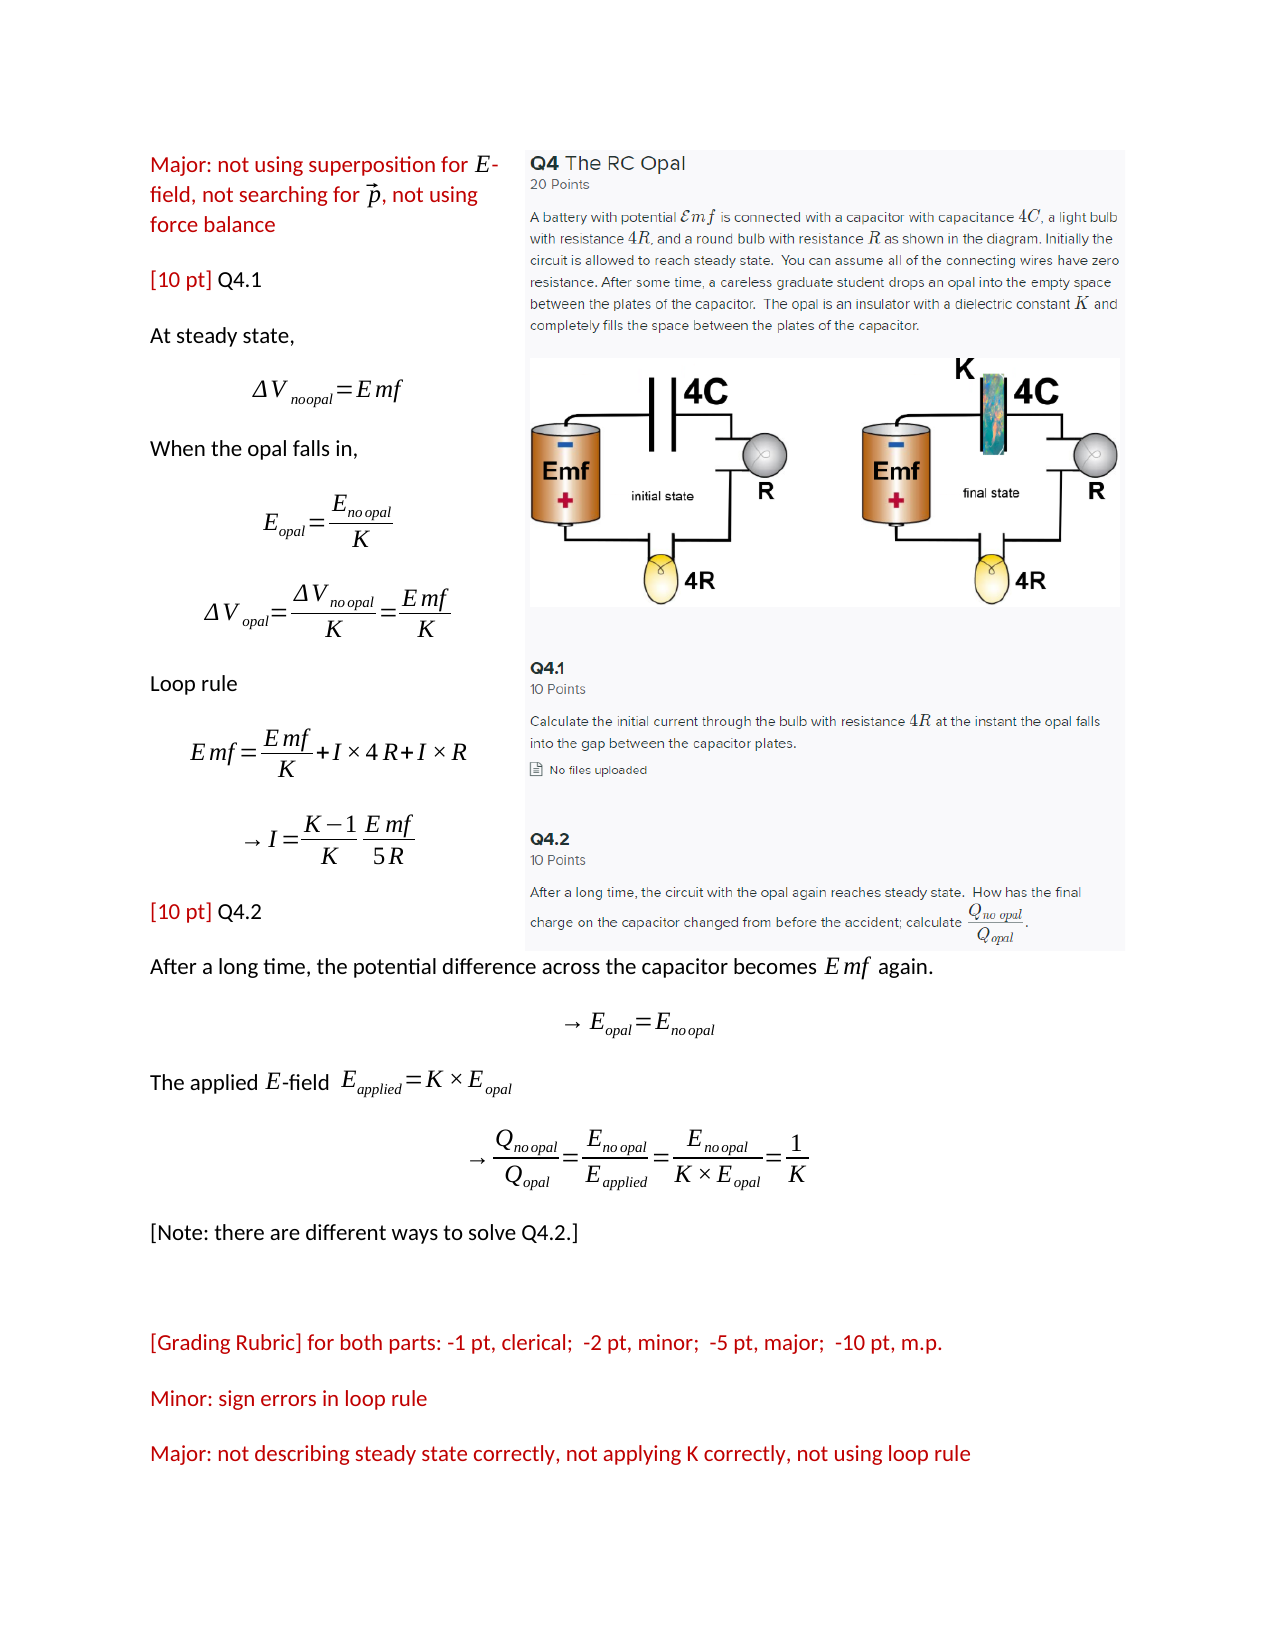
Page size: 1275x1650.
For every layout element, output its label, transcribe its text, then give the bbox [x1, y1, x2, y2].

picture [525, 150, 1125, 951]
text After a long time, the potential difference across the capacitor becomes again. [150, 952, 1125, 980]
text [10 pt] Q4.1 [150, 266, 525, 294]
text Major: not using superposition for -field, not searching for , not using force balance [150, 150, 525, 238]
text [Grading Rubric] for both parts: -1 pt, clerical; -2 pt, minor; -5 pt, major; -10 pt, m.p. [150, 1328, 1125, 1357]
text [Note: there are different ways to solve Q4.2.] [150, 1218, 1125, 1246]
text Major: not describing steady state correctly, not applying K correctly, not using loop rule [150, 1439, 1125, 1467]
text When the opal falls in, [150, 434, 525, 463]
text The applied -field [150, 1066, 1125, 1097]
text Minor: sign errors in loop rule [150, 1384, 1125, 1412]
text Loop rule [150, 669, 525, 698]
text [10 pt] Q4.2 [150, 897, 525, 925]
text At steady state, [150, 321, 525, 349]
